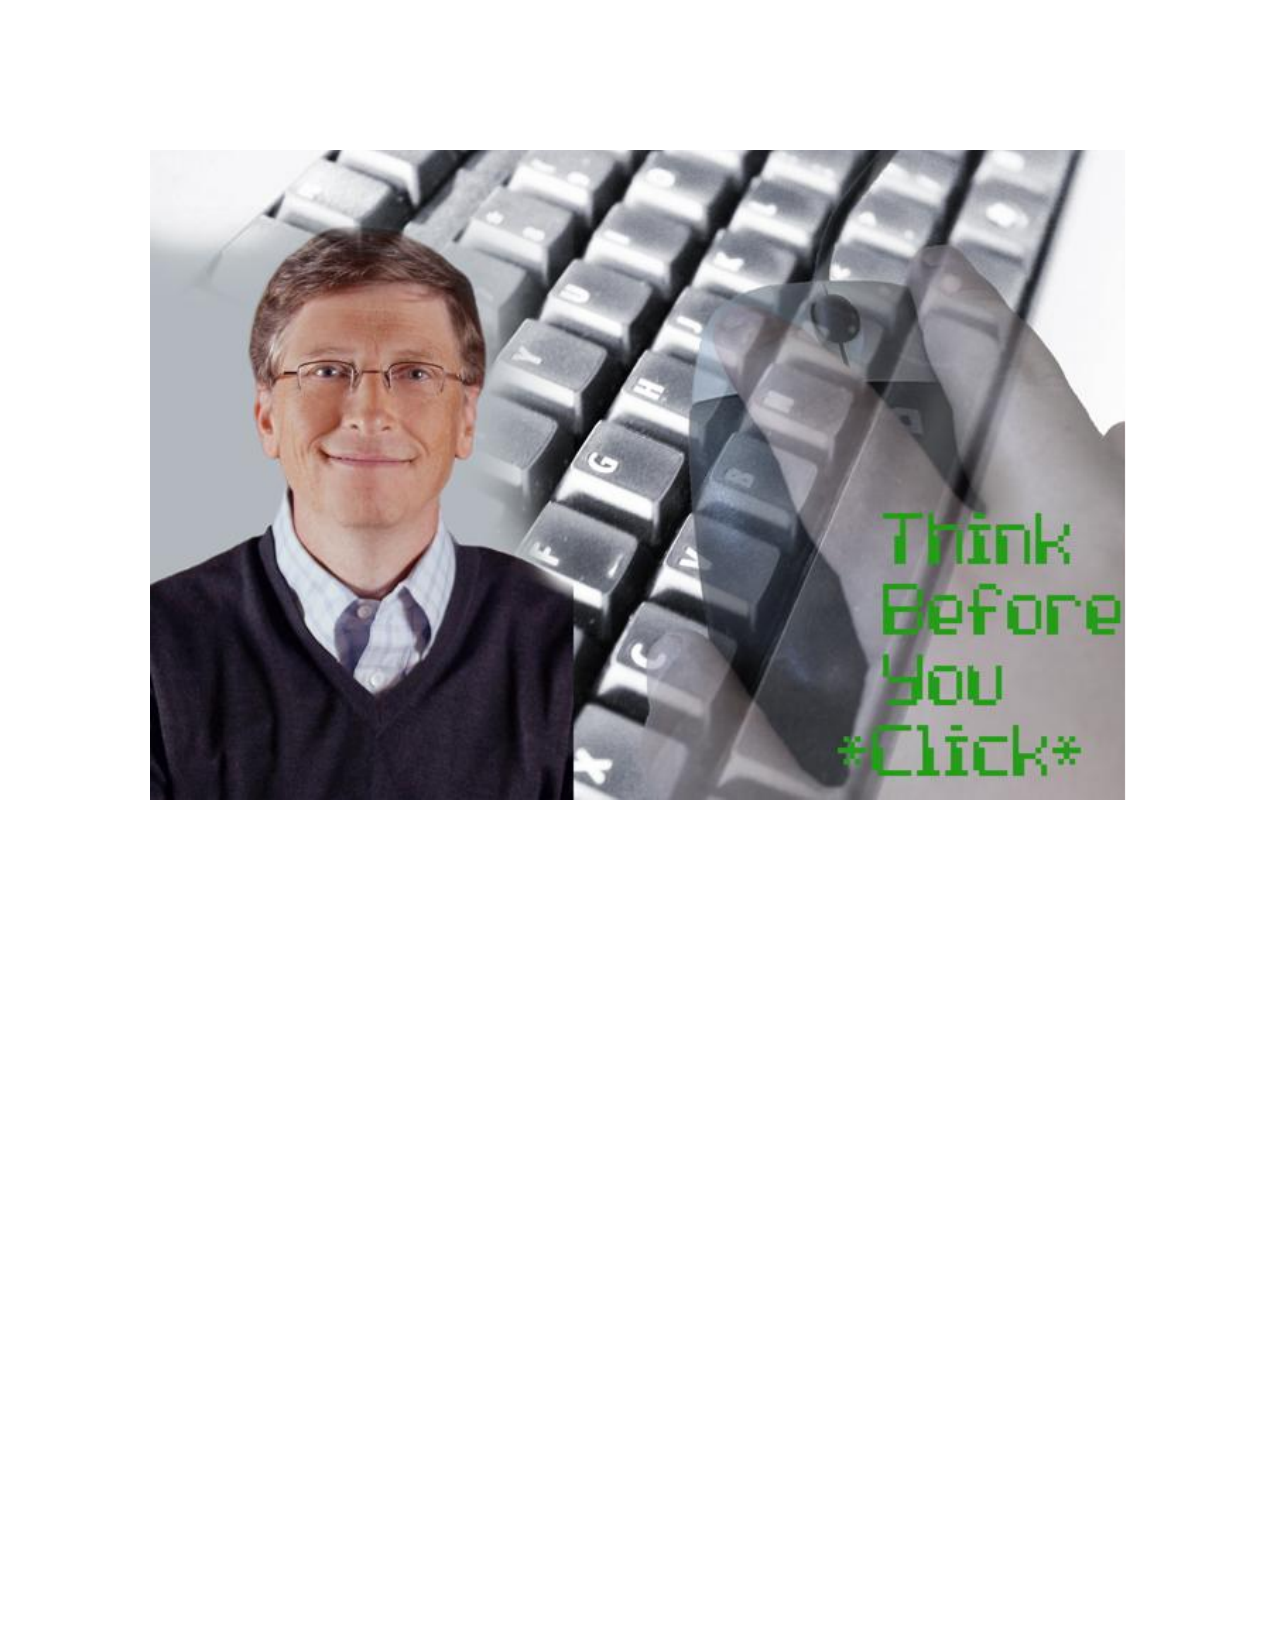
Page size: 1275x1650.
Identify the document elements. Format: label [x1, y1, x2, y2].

picture [150, 150, 1125, 800]
